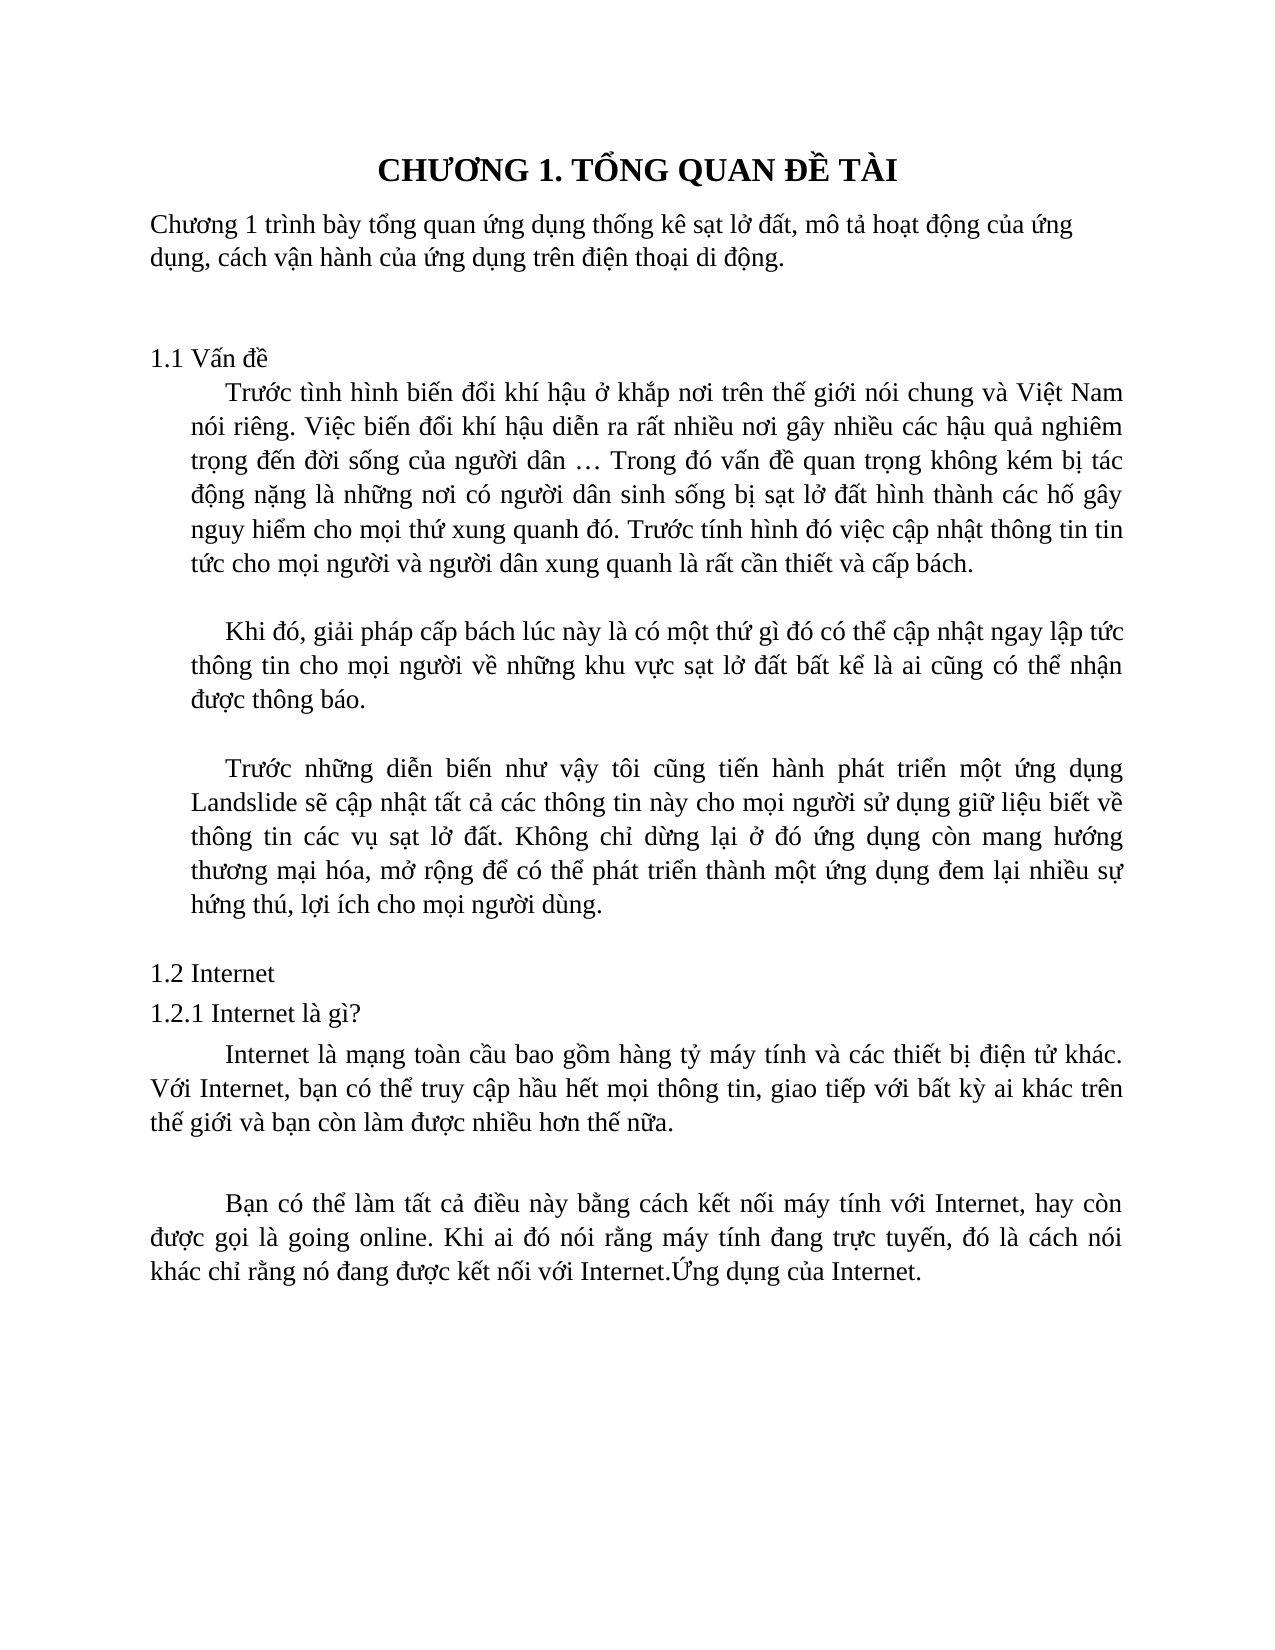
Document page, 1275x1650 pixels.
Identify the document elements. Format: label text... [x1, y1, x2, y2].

text Internet là mạng toàn cầu bao gồm hàng tỷ máy tính và các thiết bị điện tử khác. Với Internet, bạn có thể truy cập hầu hết mọi thông tin, giao tiếp với bất kỳ ai khác trên thế giới và bạn còn làm được nhiều hơn thế nữa. [150, 1038, 1125, 1137]
list Trước những diễn biến như vậy tôi cũng tiến hành phát triển một ứng dụng Landslide sẽ cập nhật tất cả các thông tin này cho mọi người sử dụng giữ liệu biết về thông tin các vụ sạt lở đất. Không chỉ dừng lại ở đó ứng dụng còn mang hướng thương mại hóa, mở rộng để có thể phát triển thành một ứng dụng đem lại nhiều sự hứng thú, lợi ích cho mọi người dùng. [191, 752, 1125, 920]
text Chương 1 trình bày tổng quan ứng dụng thống kê sạt lở đất, mô tả hoạt động của ứng dụng, cách vận hành của ứng dụng trên điện thoại di động. [150, 208, 1125, 273]
list Khi đó, giải pháp cấp bách lúc này là có một thứ gì đó có thể cập nhật ngay lập tức thông tin cho mọi người về những khu vực sạt lở đất bất kể là ai cũng có thể nhận được thông báo. [191, 615, 1125, 715]
text 1.2.1 Internet là gì? [150, 997, 1125, 1028]
text CHƯƠNG 1. TỔNG QUAN ĐỀ TÀI [150, 150, 1125, 188]
list Trước tình hình biến đổi khí hậu ở khắp nơi trên thế giới nói chung và Việt Nam nói riêng. Việc biến đổi khí hậu diễn ra rất nhiều nơi gây nhiều các hậu quả nghiêm trọng đến đời sống của người dân … Trong đó vấn đề quan trọng không kém bị tác động nặng là những nơi có người dân sinh sống bị sạt lở đất hình thành các hố gây nguy hiểm cho mọi thứ xung quanh đó. Trước tính hình đó việc cập nhật thông tin tin tức cho mọi người và người dân xung quanh là rất cần thiết và cấp bách. [191, 376, 1125, 578]
list Internet [150, 957, 1125, 988]
text Bạn có thể làm tất cả điều này bằng cách kết nối máy tính với Internet, hay còn được gọi là going online. Khi ai đó nói rằng máy tính đang trực tuyến, đó là cách nói khác chỉ rằng nó đang được kết nối với Internet.Ứng dụng của Internet. [150, 1187, 1125, 1286]
list Vấn đề [150, 342, 1125, 373]
